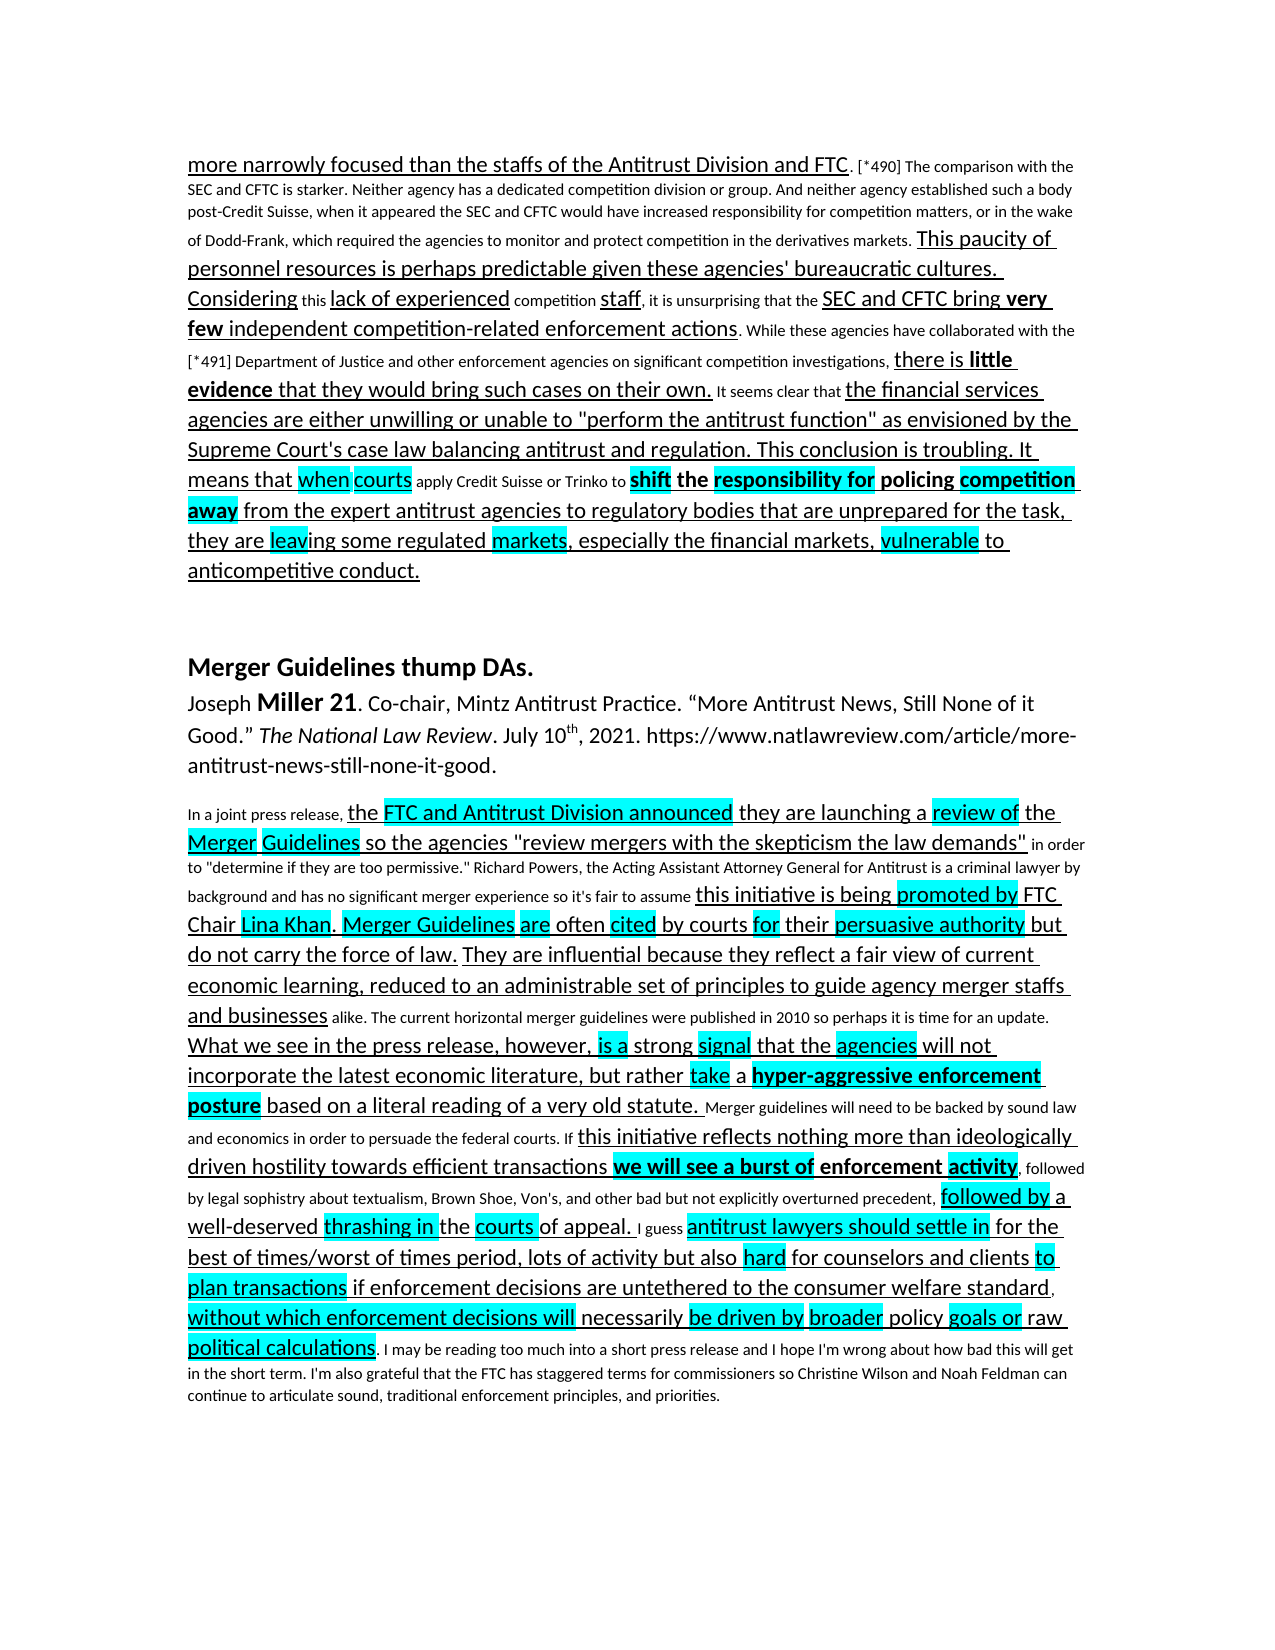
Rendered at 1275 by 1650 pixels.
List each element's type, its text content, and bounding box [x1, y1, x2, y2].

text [187, 150, 1087, 584]
text Joseph Miller 21. Co-chair, Mintz Antitrust Practice. “More Antitrust News, Still None of it Good.” The National Law Review. July 10th, 2021. https://www.natlawreview.com/article/more-antitrust-news-still-none-it-good. [187, 686, 1087, 779]
subtitle Merger Guidelines thump DAs. [187, 650, 1087, 683]
text In a joint press release, the FTC and Antitrust Division announced they are launching a review of the Merger Guidelines so the agencies "review mergers with the skepticism the law demands" in order to "determine if they are too permissive." Richard Powers, the Acting Assistant Attorney General for Antitrust is a criminal lawyer by background and has no significant merger experience so it's fair to assume this initiative is being promoted by FTC Chair Lina Khan. Merger Guidelines are often cited by courts for their persuasive authority but do not carry the force of law. They are influential because they reflect a fair view of current economic learning, reduced to an administrable set of principles to guide agency merger staffs and businesses alike. The current horizontal merger guidelines were published in 2010 so perhaps it is time for an update. What we see in the press release, however, is a strong signal that the agencies will not incorporate the latest economic literature, but rather take a hyper-aggressive enforcement posture based on a literal reading of a very old statute. Merger guidelines will need to be backed by sound law and economics in order to persuade the federal courts. If this initiative reflects nothing more than ideologically driven hostility towards efficient transactions we will see a burst of enforcement activity, followed by legal sophistry about textualism, Brown Shoe, Von's, and other bad but not explicitly overturned precedent, followed by a well-deserved thrashing in the courts of appeal. I guess antitrust lawyers should settle in for the best of times/worst of times period, lots of activity but also hard for counselors and clients to plan transactions if enforcement decisions are untethered to the consumer welfare standard, without which enforcement decisions will necessarily be driven by broader policy goals or raw political calculations. I may be reading too much into a short press release and I hope I'm wrong about how bad this will get in the short term. I'm also grateful that the FTC has staggered terms for commissioners so Christine Wilson and Noah Feldman can continue to articulate sound, traditional enforcement principles, and priorities. [187, 798, 1087, 1405]
